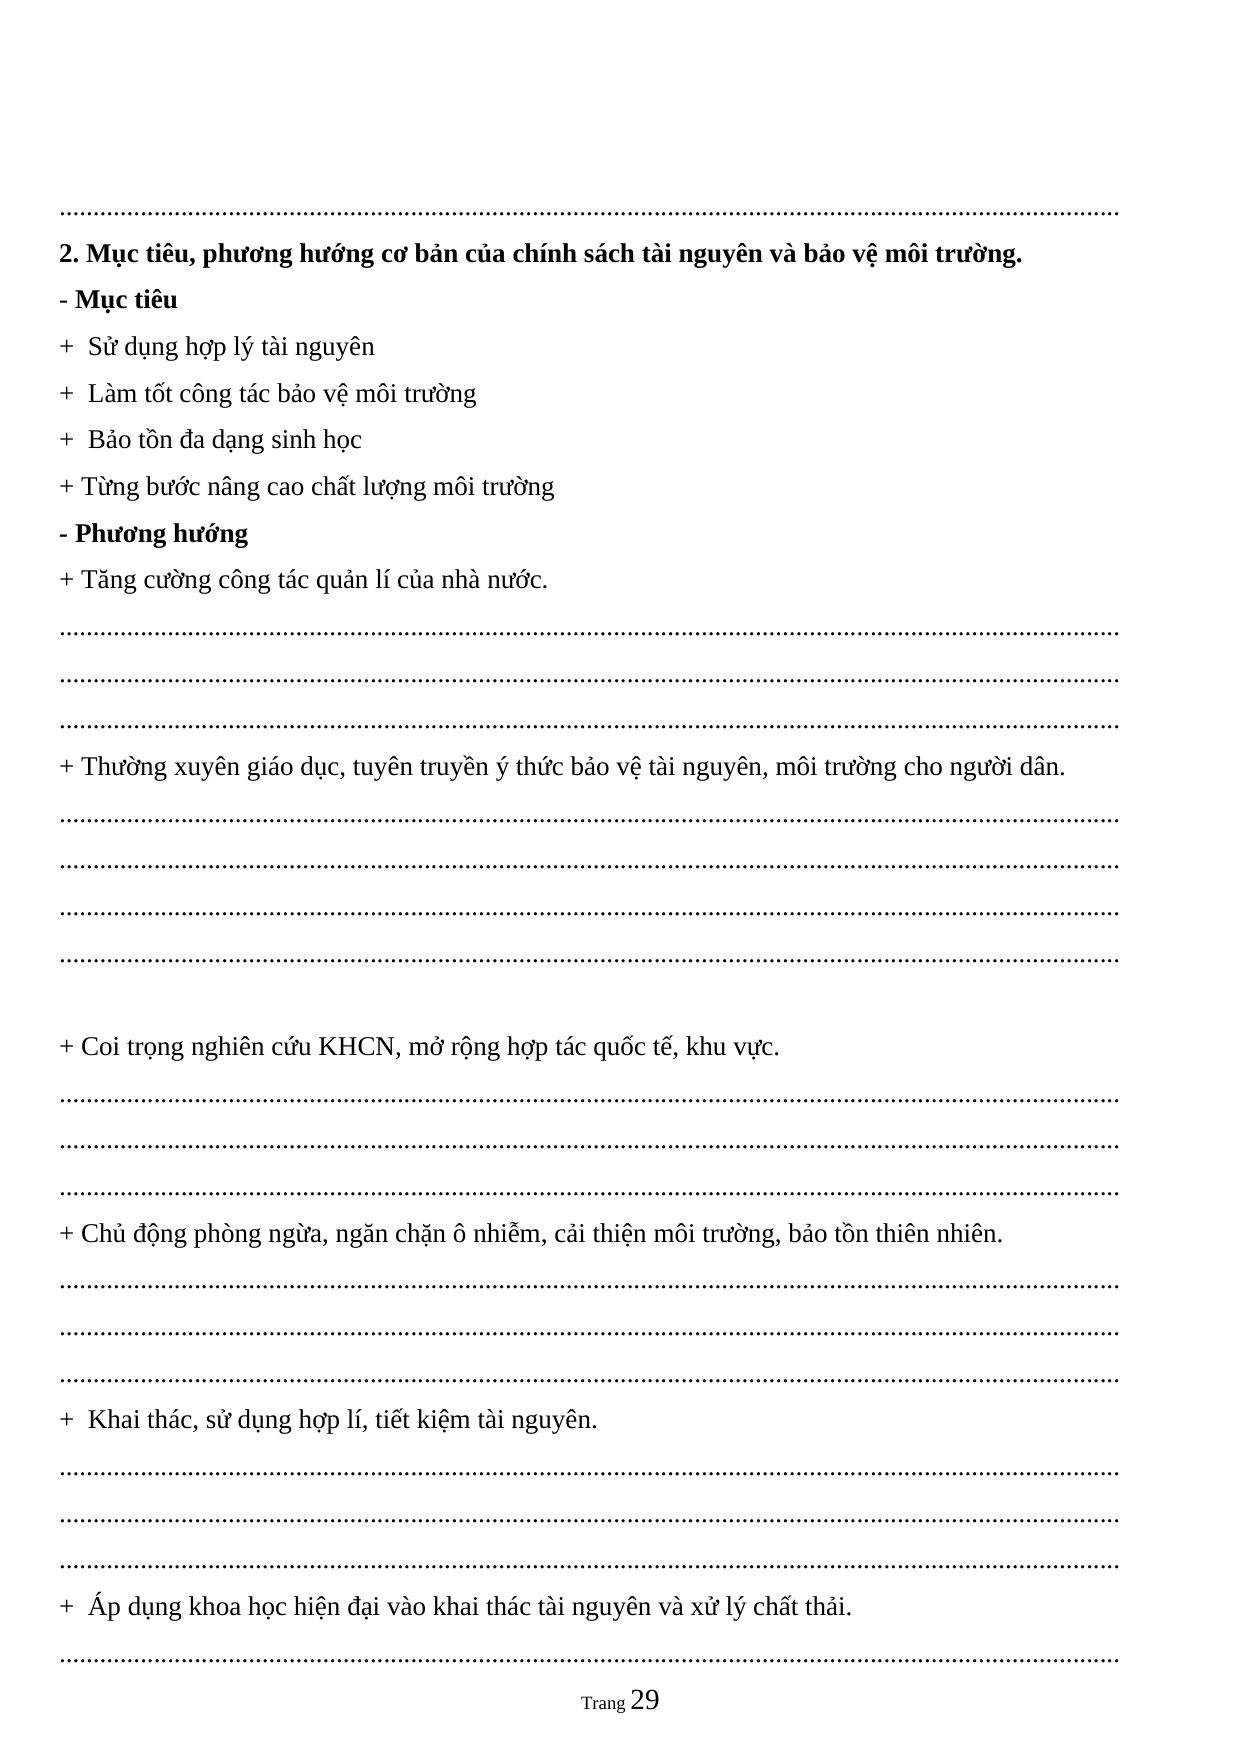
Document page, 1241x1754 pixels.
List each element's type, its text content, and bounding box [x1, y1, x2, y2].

text - Mục tiêu [59, 283, 1181, 314]
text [59, 190, 1181, 221]
text + Coi trọng nghiên cứu KHCN, mở rộng hợp tác quốc tế, khu vực. [59, 1030, 1181, 1061]
text + Làm tốt công tác bảo vệ môi trường [59, 377, 1181, 408]
text - Phương hướng [59, 517, 1181, 548]
text + Thường xuyên giáo dục, tuyên truyền ý thức bảo vệ tài nguyên, môi trường cho người dân. [59, 750, 1181, 781]
text + Từng bước nâng cao chất lượng môi trường [59, 470, 1181, 501]
text + Sử dụng hợp lý tài nguyên [59, 330, 1181, 361]
text + Tăng cường công tác quản lí của nhà nước. [59, 563, 1181, 594]
text + Chủ động phòng ngừa, ngăn chặn ô nhiễm, cải thiện môi trường, bảo tồn thiên nhiên. [59, 1217, 1181, 1248]
text + Áp dụng khoa học hiện đại vào khai thác tài nguyên và xử lý chất thải. [59, 1590, 1181, 1621]
text + Khai thác, sử dụng hợp lí, tiết kiệm tài nguyên. [59, 1403, 1181, 1434]
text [59, 1543, 1181, 1574]
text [59, 1637, 1181, 1668]
text + Bảo tồn đa dạng sinh học [59, 423, 1181, 454]
text 2. Mục tiêu, phương hướng cơ bản của chính sách tài nguyên và bảo vệ môi trường. [59, 237, 1181, 268]
